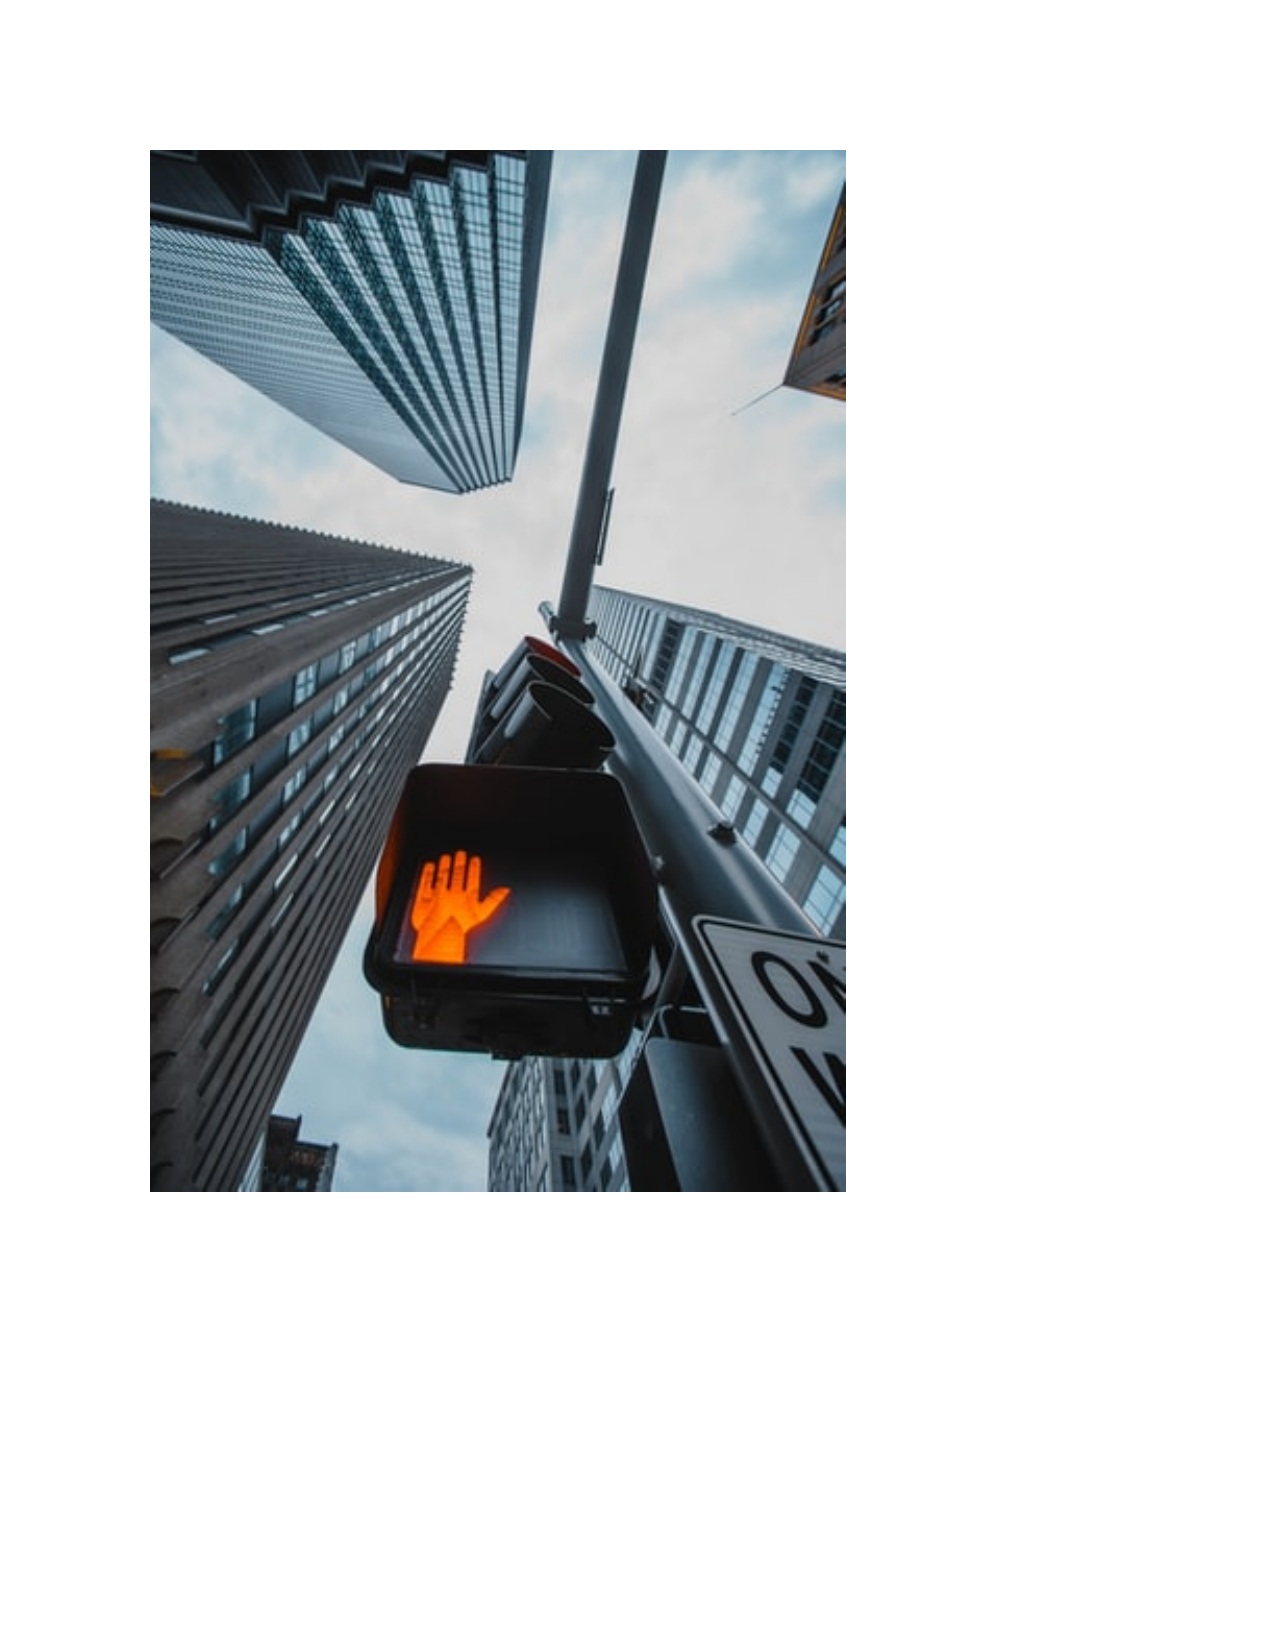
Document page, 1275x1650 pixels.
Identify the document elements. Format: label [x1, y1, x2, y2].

picture [150, 150, 846, 1192]
